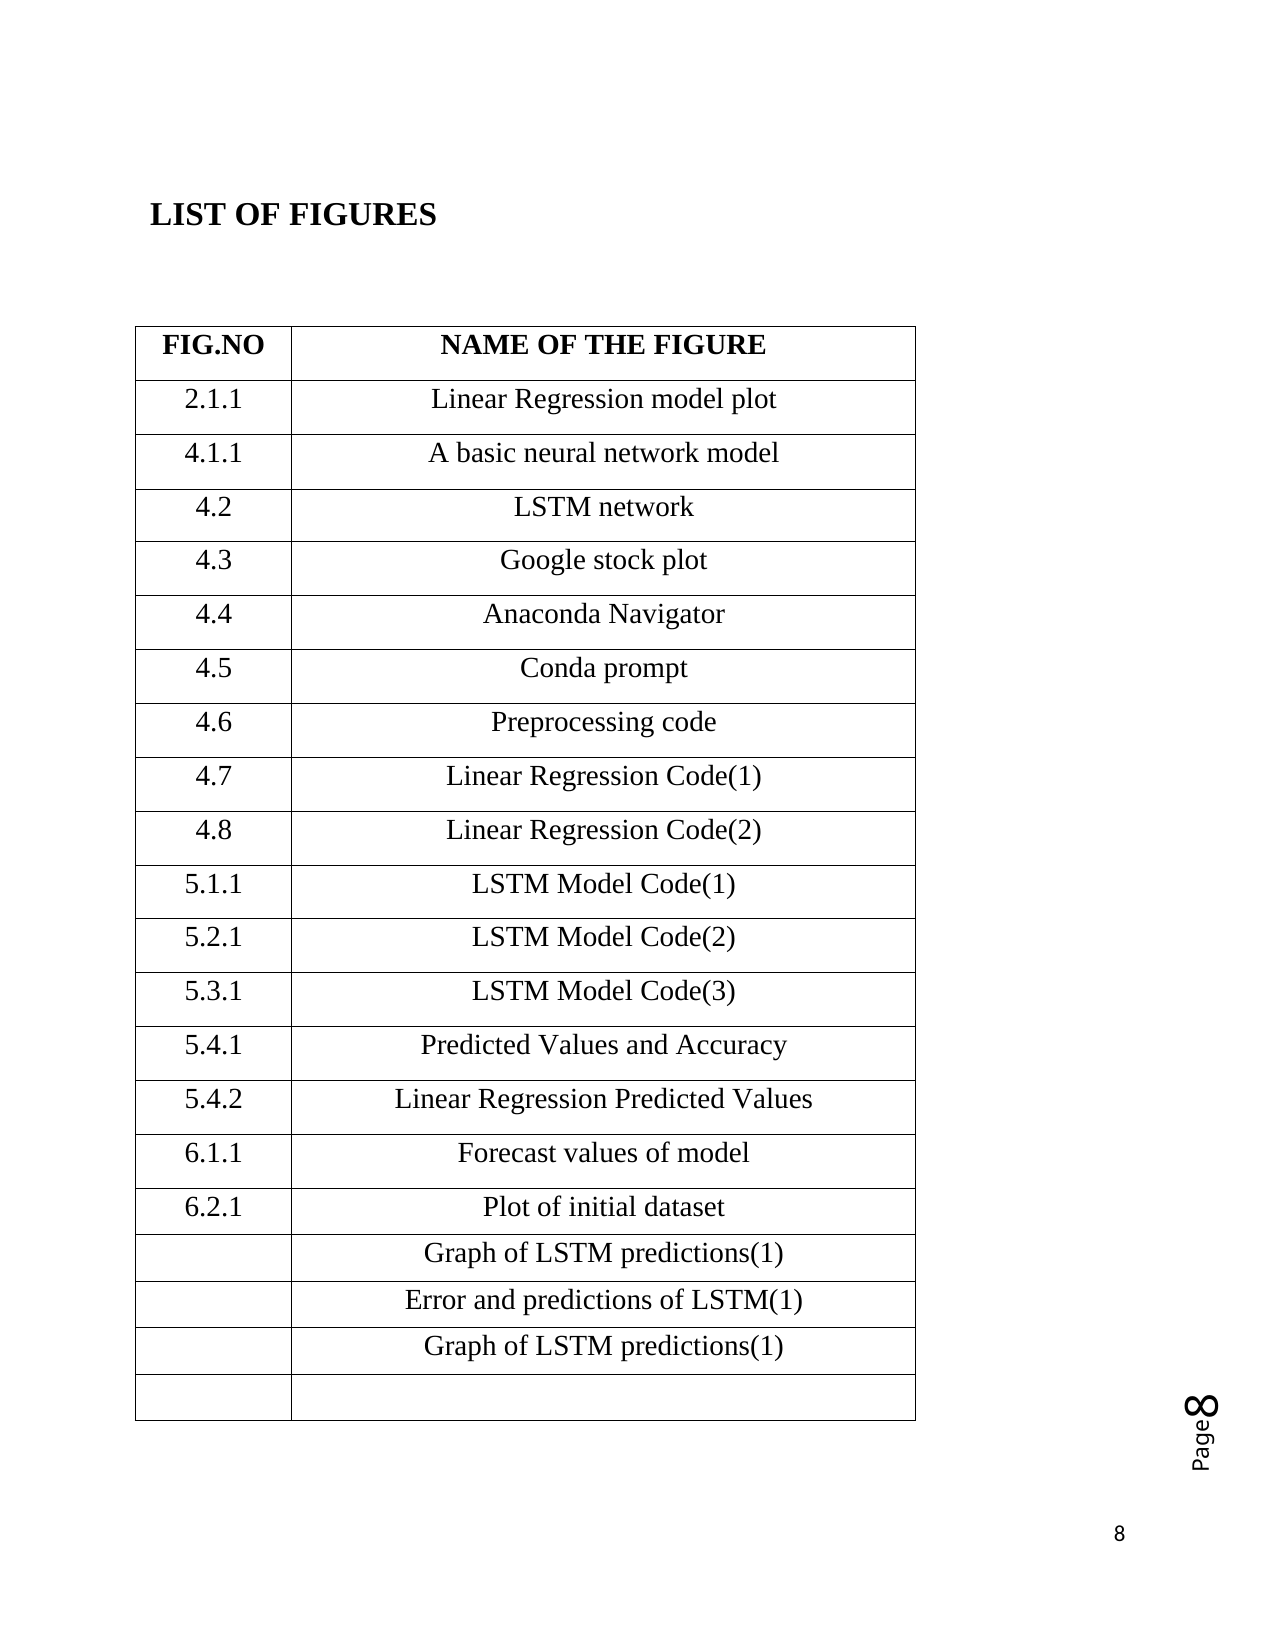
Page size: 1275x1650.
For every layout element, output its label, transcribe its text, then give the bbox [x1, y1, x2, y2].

table_cell A basic neural network model [292, 435, 915, 488]
table_cell Graph of LSTM predictions(1) [292, 1235, 915, 1281]
table_cell [136, 1328, 291, 1374]
table_cell 4.8 [136, 812, 291, 865]
table_cell 5.4.2 [136, 1081, 291, 1134]
table_cell LSTM Model Code(1) [292, 866, 915, 918]
table_cell 5.2.1 [136, 919, 291, 972]
table_cell Anaconda Navigator [292, 596, 915, 649]
table_cell Conda prompt [292, 650, 915, 703]
table_cell 4.6 [136, 704, 291, 757]
table_cell Preprocessing code [292, 704, 915, 757]
table_cell 2.1.1 [136, 381, 291, 434]
table_cell [292, 1375, 915, 1420]
text LIST OF FIGURES [150, 194, 1125, 232]
table_header NAME OF THE FIGURE [292, 327, 915, 380]
table_cell 4.2 [136, 490, 291, 541]
table_cell Forecast values of model [292, 1135, 915, 1188]
table_cell LSTM Model Code(2) [292, 919, 915, 972]
table_cell 6.2.1 [136, 1189, 291, 1234]
table_cell Predicted Values and Accuracy [292, 1027, 915, 1080]
table_cell 5.4.1 [136, 1027, 291, 1080]
table_cell LSTM network [292, 490, 915, 541]
table_cell Graph of LSTM predictions(1) [292, 1328, 915, 1374]
table_header FIG.NO [136, 327, 291, 380]
table_cell [136, 1375, 291, 1420]
table_cell Linear Regression Code(2) [292, 812, 915, 865]
table_cell Google stock plot [292, 542, 915, 595]
table_cell 6.1.1 [136, 1135, 291, 1188]
table_cell 5.3.1 [136, 973, 291, 1026]
table_cell Linear Regression Code(1) [292, 758, 915, 811]
table_cell Linear Regression model plot [292, 381, 915, 434]
table_cell Linear Regression Predicted Values [292, 1081, 915, 1134]
table_cell LSTM Model Code(3) [292, 973, 915, 1026]
table_cell Plot of initial dataset [292, 1189, 915, 1234]
table_cell 4.1.1 [136, 435, 291, 488]
table_cell 4.7 [136, 758, 291, 811]
table_cell 5.1.1 [136, 866, 291, 918]
table_cell [136, 1282, 291, 1327]
table_cell 4.3 [136, 542, 291, 595]
table_cell [136, 1235, 291, 1281]
table_cell 4.4 [136, 596, 291, 649]
table_cell Error and predictions of LSTM(1) [292, 1282, 915, 1327]
table_cell 4.5 [136, 650, 291, 703]
